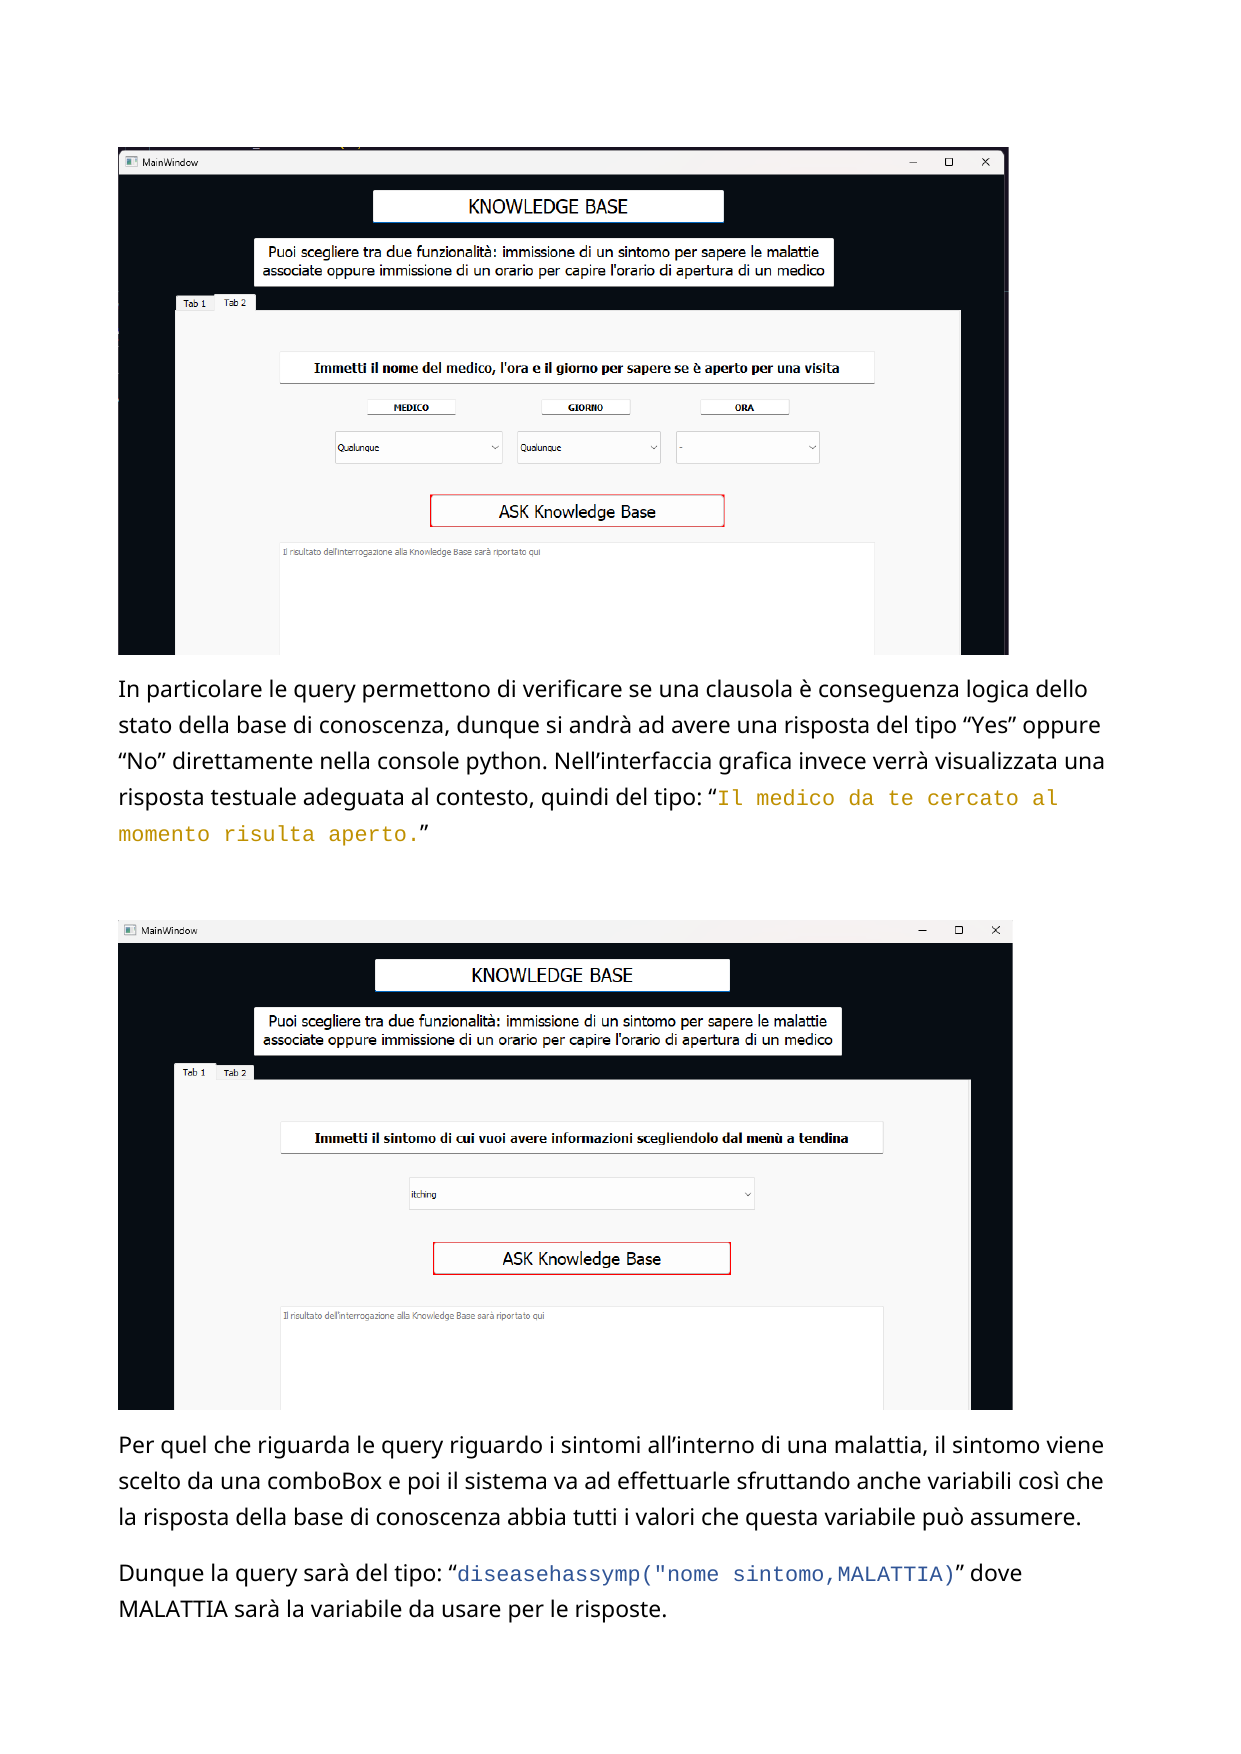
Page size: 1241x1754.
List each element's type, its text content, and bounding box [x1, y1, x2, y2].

text Dunque la query sarà del tipo: “diseasehassymp("nome sintomo,MALATTIA)” dove MALATTIA sarà la variabile da usare per le risposte. [118, 1557, 1122, 1624]
picture [118, 920, 1013, 1410]
text In particolare le query permettono di verificare se una clausola è conseguenza logica dello stato della base di conoscenza, dunque si andrà ad avere una risposta del tipo “Yes” oppure “No” direttamente nella console python. Nell’interfaccia grafica invece verrà visualizzata una risposta testuale adeguata al contesto, quindi del tipo: “Il medico da te cercato al momento risulta aperto.” [118, 673, 1122, 848]
picture [118, 147, 1009, 655]
text Per quel che riguarda le query riguardo i sintomi all’interno di una malattia, il sintomo viene scelto da una comboBox e poi il sistema va ad effettuarle sfruttando anche variabili così che la risposta della base di conoscenza abbia tutti i valori che questa variabile può assumere. [118, 1429, 1122, 1532]
